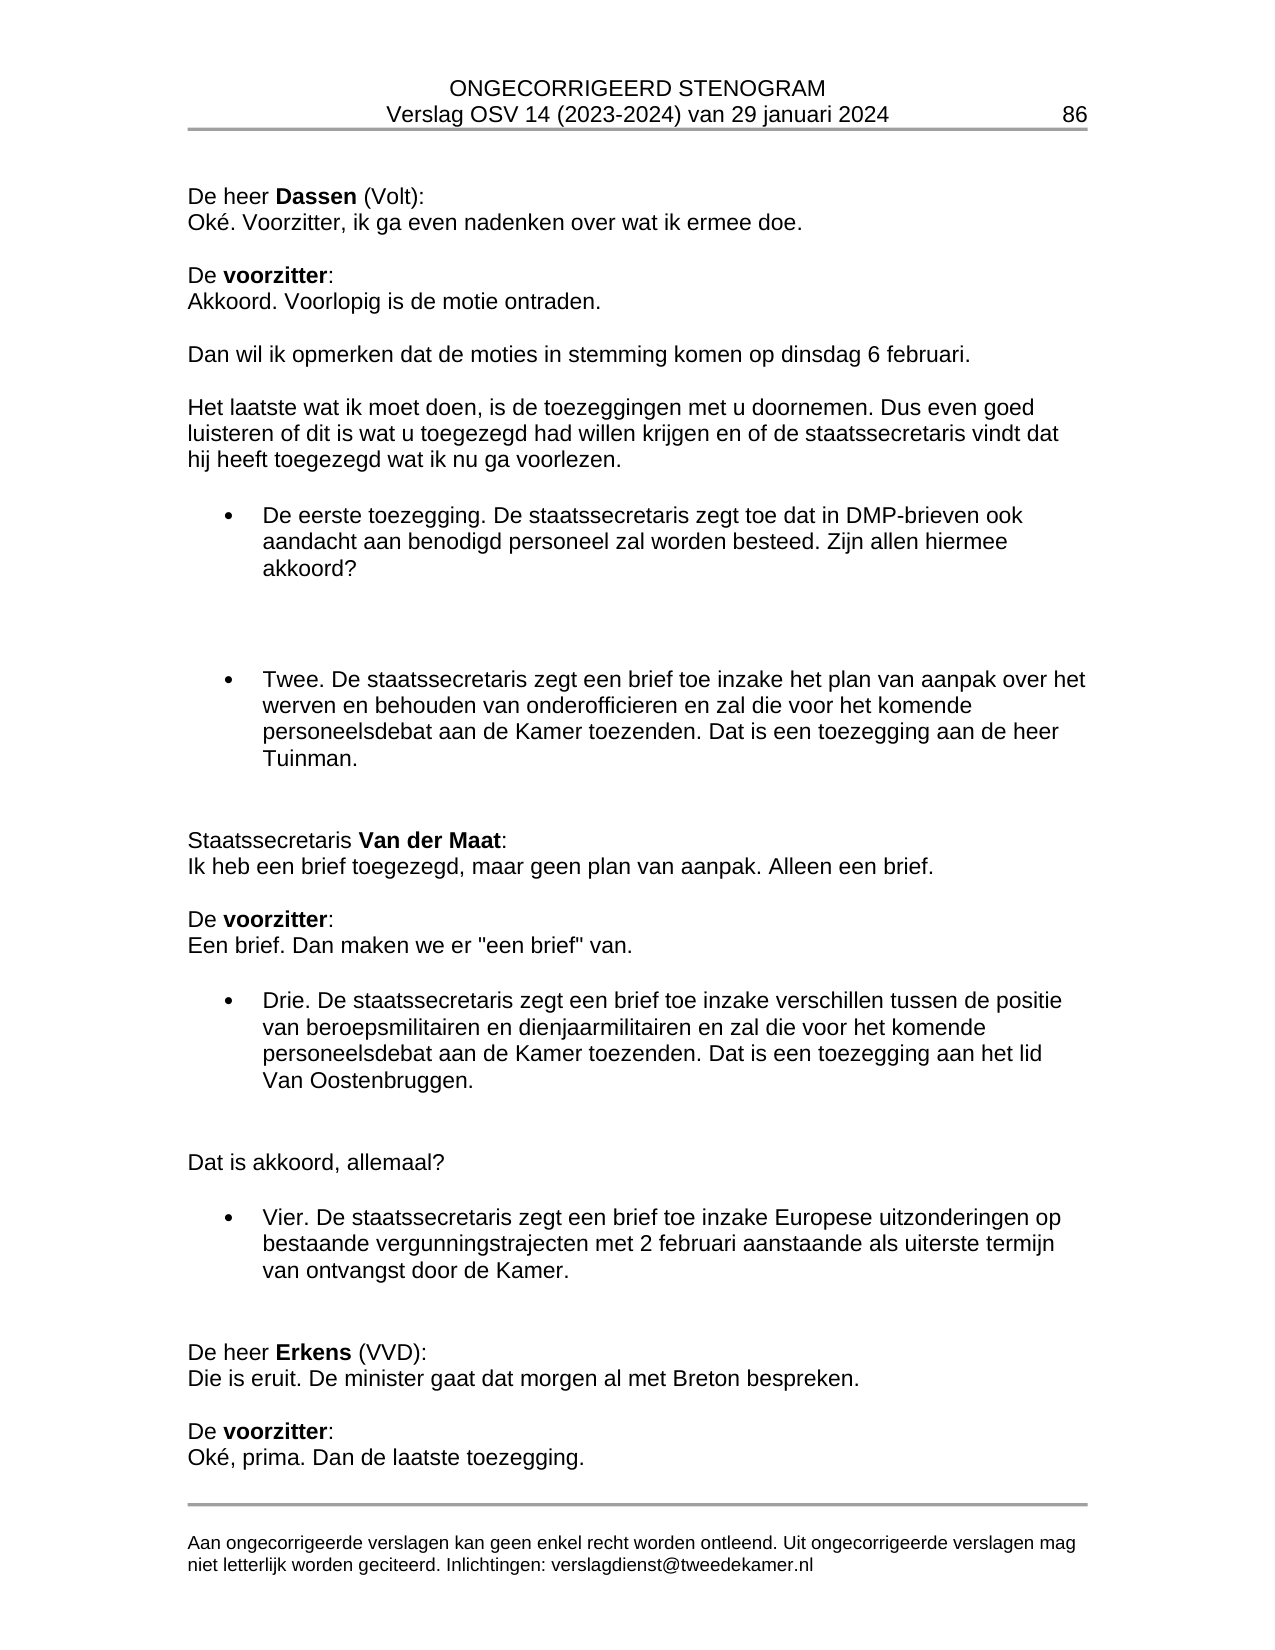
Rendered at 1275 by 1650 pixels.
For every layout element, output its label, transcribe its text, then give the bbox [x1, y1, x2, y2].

list Drie. De staatssecretaris zegt een brief toe inzake verschillen tussen de positie van beroepsmilitairen en dienjaarmilitairen en zal die voor het komende personeelsdebat aan de Kamer toezenden. Dat is een toezegging aan het lid Van Oostenbruggen. [225, 987, 1087, 1093]
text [187, 156, 1087, 473]
text De heer Erkens (VVD): Die is eruit. De minister gaat dat morgen al met Breton bespreken. De voorzitter: Oké, prima. Dan de laatste toezegging. [187, 1312, 1087, 1470]
list Vier. De staatssecretaris zegt een brief toe inzake Europese uitzonderingen op bestaande vergunningstrajecten met 2 februari aanstaande als uiterste termijn van ontvangst door de Kamer. [225, 1204, 1087, 1283]
text Dat is akkoord, allemaal? [187, 1122, 1087, 1175]
list De eerste toezegging. De staatssecretaris zegt toe dat in DMP-brieven ook aandacht aan benodigd personeel zal worden besteed. Zijn allen hiermee akkoord? [225, 502, 1087, 581]
text Staatssecretaris Van der Maat: Ik heb een brief toegezegd, maar geen plan van aanpak. Alleen een brief. De voorzitter: Een brief. Dan maken we er "een brief" van. [187, 800, 1087, 958]
list Twee. De staatssecretaris zegt een brief toe inzake het plan van aanpak over het werven en behouden van onderofficieren en zal die voor het komende personeelsdebat aan de Kamer toezenden. Dat is een toezegging aan de heer Tuinman. [225, 666, 1087, 771]
